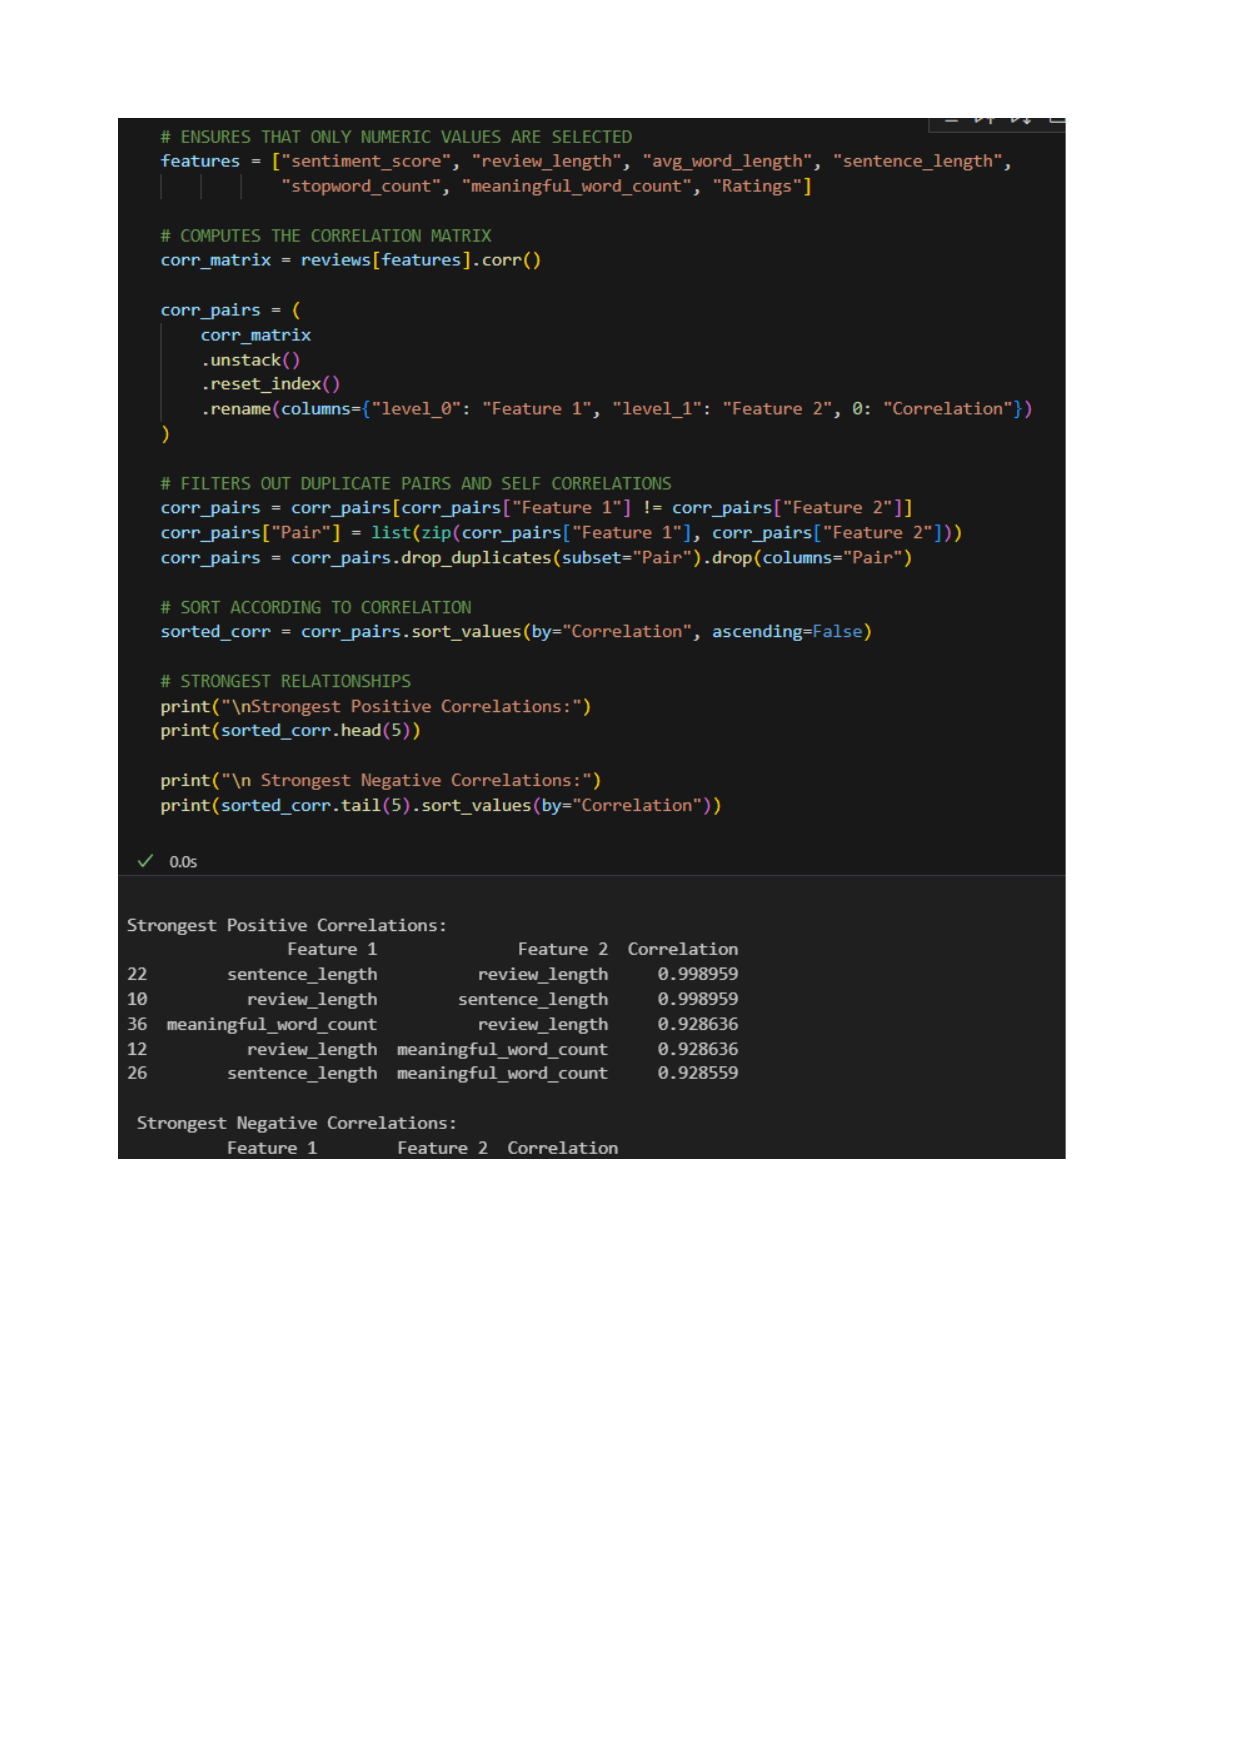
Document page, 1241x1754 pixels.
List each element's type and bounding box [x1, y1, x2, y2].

picture [118, 118, 1066, 1159]
